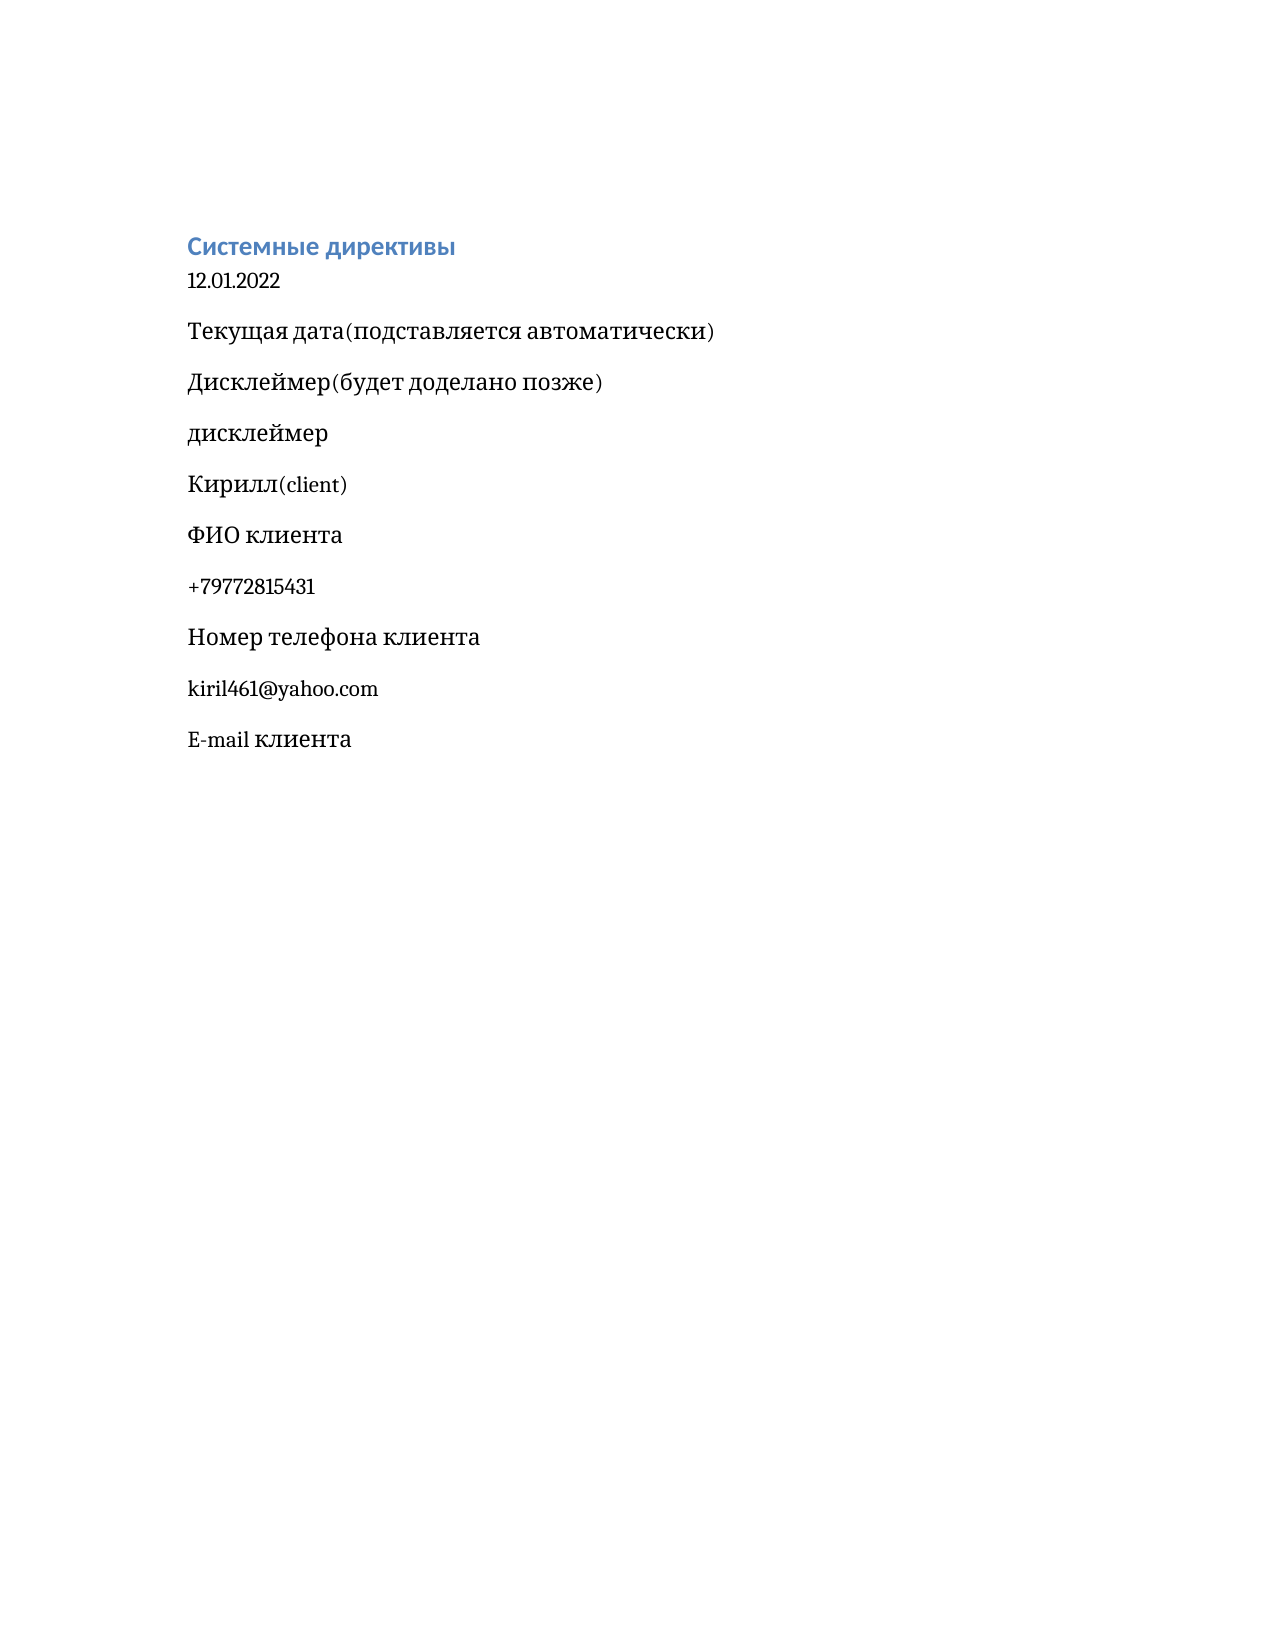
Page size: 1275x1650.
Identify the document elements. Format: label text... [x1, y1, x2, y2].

text Дисклеймер(будет доделано позже) [187, 369, 1087, 396]
text ФИО клиента [187, 523, 1087, 549]
text E-mail клиента [187, 727, 1087, 753]
text Кирилл(client) [187, 472, 1087, 498]
text дисклеймер [187, 421, 1087, 447]
text 12.01.2022 [187, 267, 1087, 294]
text +79772815431 [187, 574, 1087, 600]
text Текущая дата(подставляется автоматически) [187, 318, 1087, 345]
text Номер телефона клиента [187, 625, 1087, 651]
subtitle Системные директивы [187, 229, 1087, 263]
text kiril461@yahoo.com [187, 676, 1087, 702]
